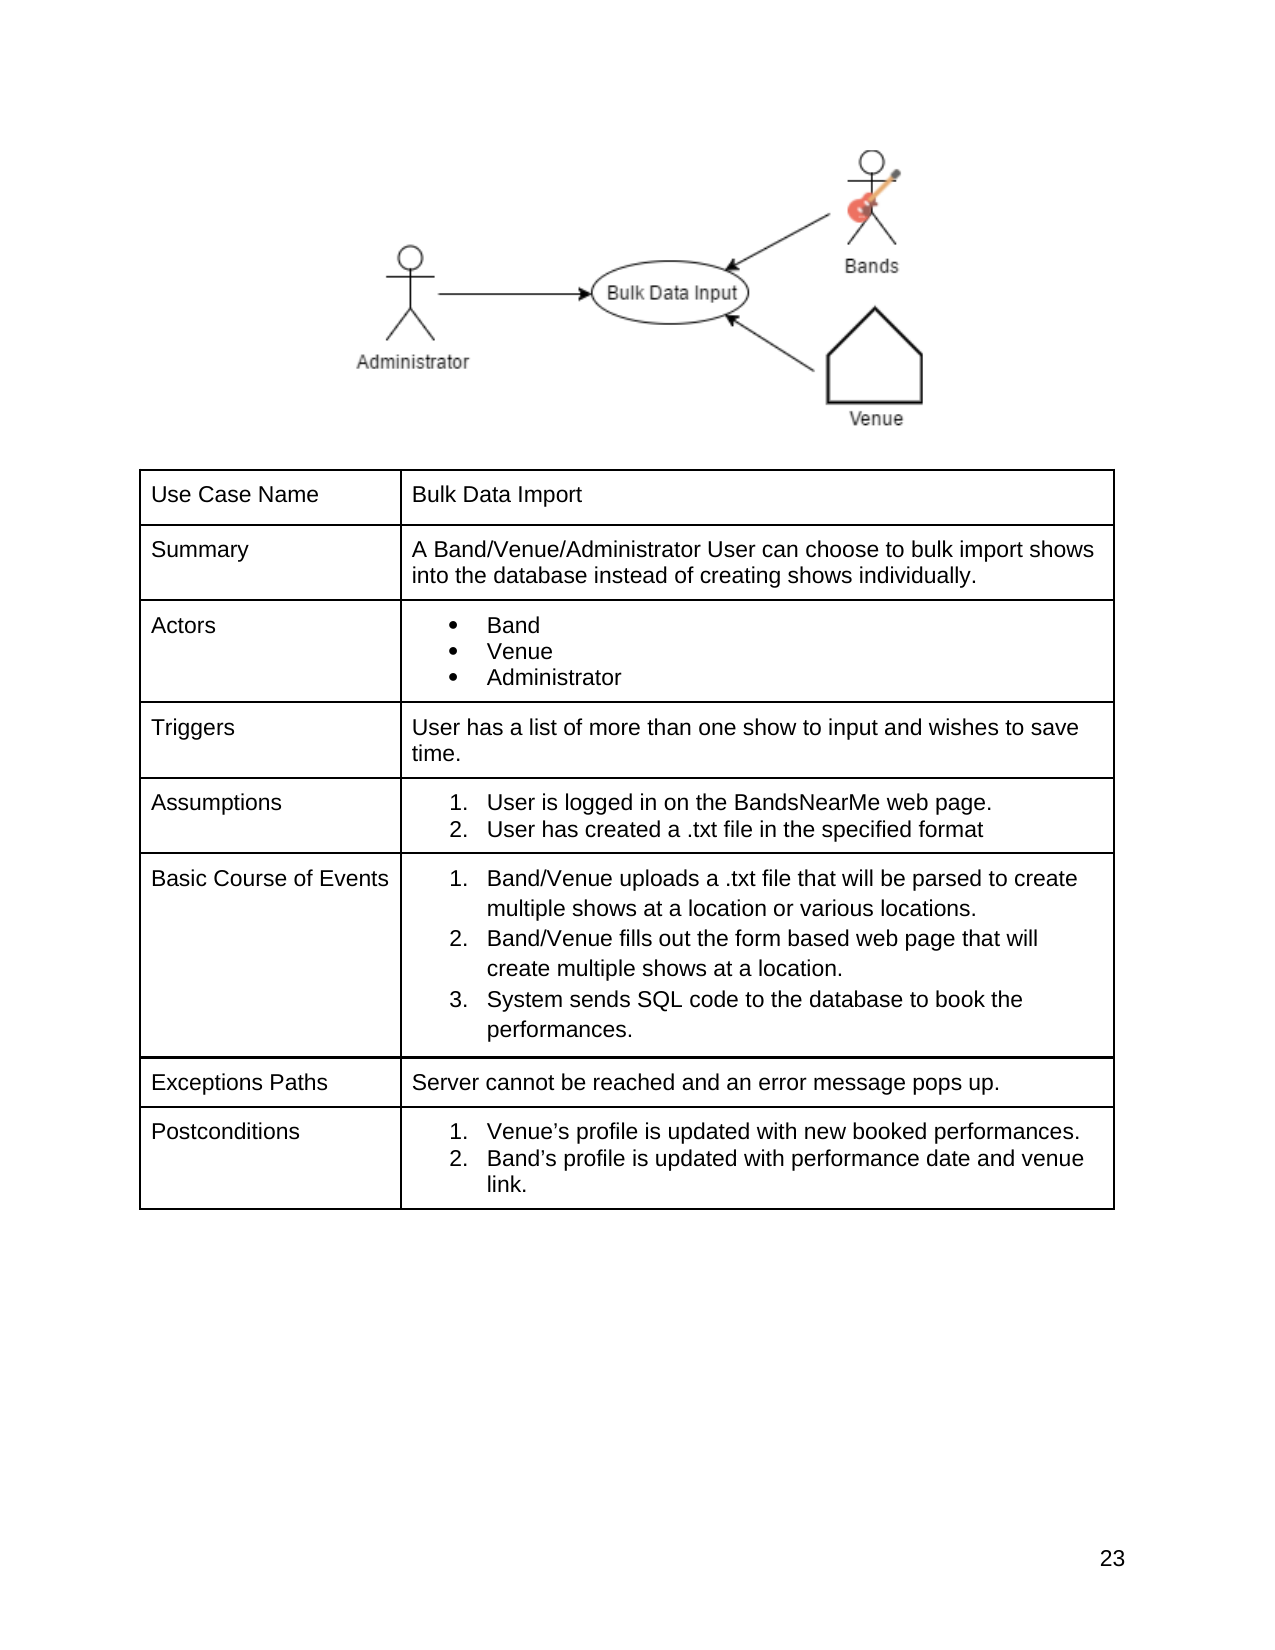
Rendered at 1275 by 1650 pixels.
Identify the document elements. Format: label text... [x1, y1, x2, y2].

table_header Use Case Name [141, 471, 400, 523]
table_cell Venue’s profile is updated with new booked performances. Band’s profile is updated with performance date and venue link. [402, 1108, 1113, 1208]
table_cell Actors [141, 601, 400, 701]
table_cell Basic Course of Events [141, 854, 400, 1056]
table_cell A Band/Venue/Administrator User can choose to bulk import shows into the database instead of creating shows individually. [402, 526, 1113, 599]
table_cell Postconditions [141, 1108, 400, 1208]
table_cell Band/Venue uploads a .txt file that will be parsed to create multiple shows at a location or various locations. Band/Venue fills out the form based web page that will create multiple shows at a location. System sends SQL code to the database to book the performances. [402, 854, 1113, 1056]
table_cell User has a list of more than one show to input and wishes to save time. [402, 703, 1113, 777]
table_cell Server cannot be reached and an error message pops up. [402, 1059, 1113, 1106]
table_cell User is logged in on the BandsNearMe web page. User has created a .txt file in the specified format [402, 779, 1113, 852]
table_cell Assumptions [141, 779, 400, 852]
table_header Bulk Data Import [402, 471, 1113, 523]
table_cell Exceptions Paths [141, 1059, 400, 1106]
table_cell Triggers [141, 703, 400, 777]
table_cell Summary [141, 526, 400, 599]
table_cell Band Venue Administrator [402, 601, 1113, 701]
